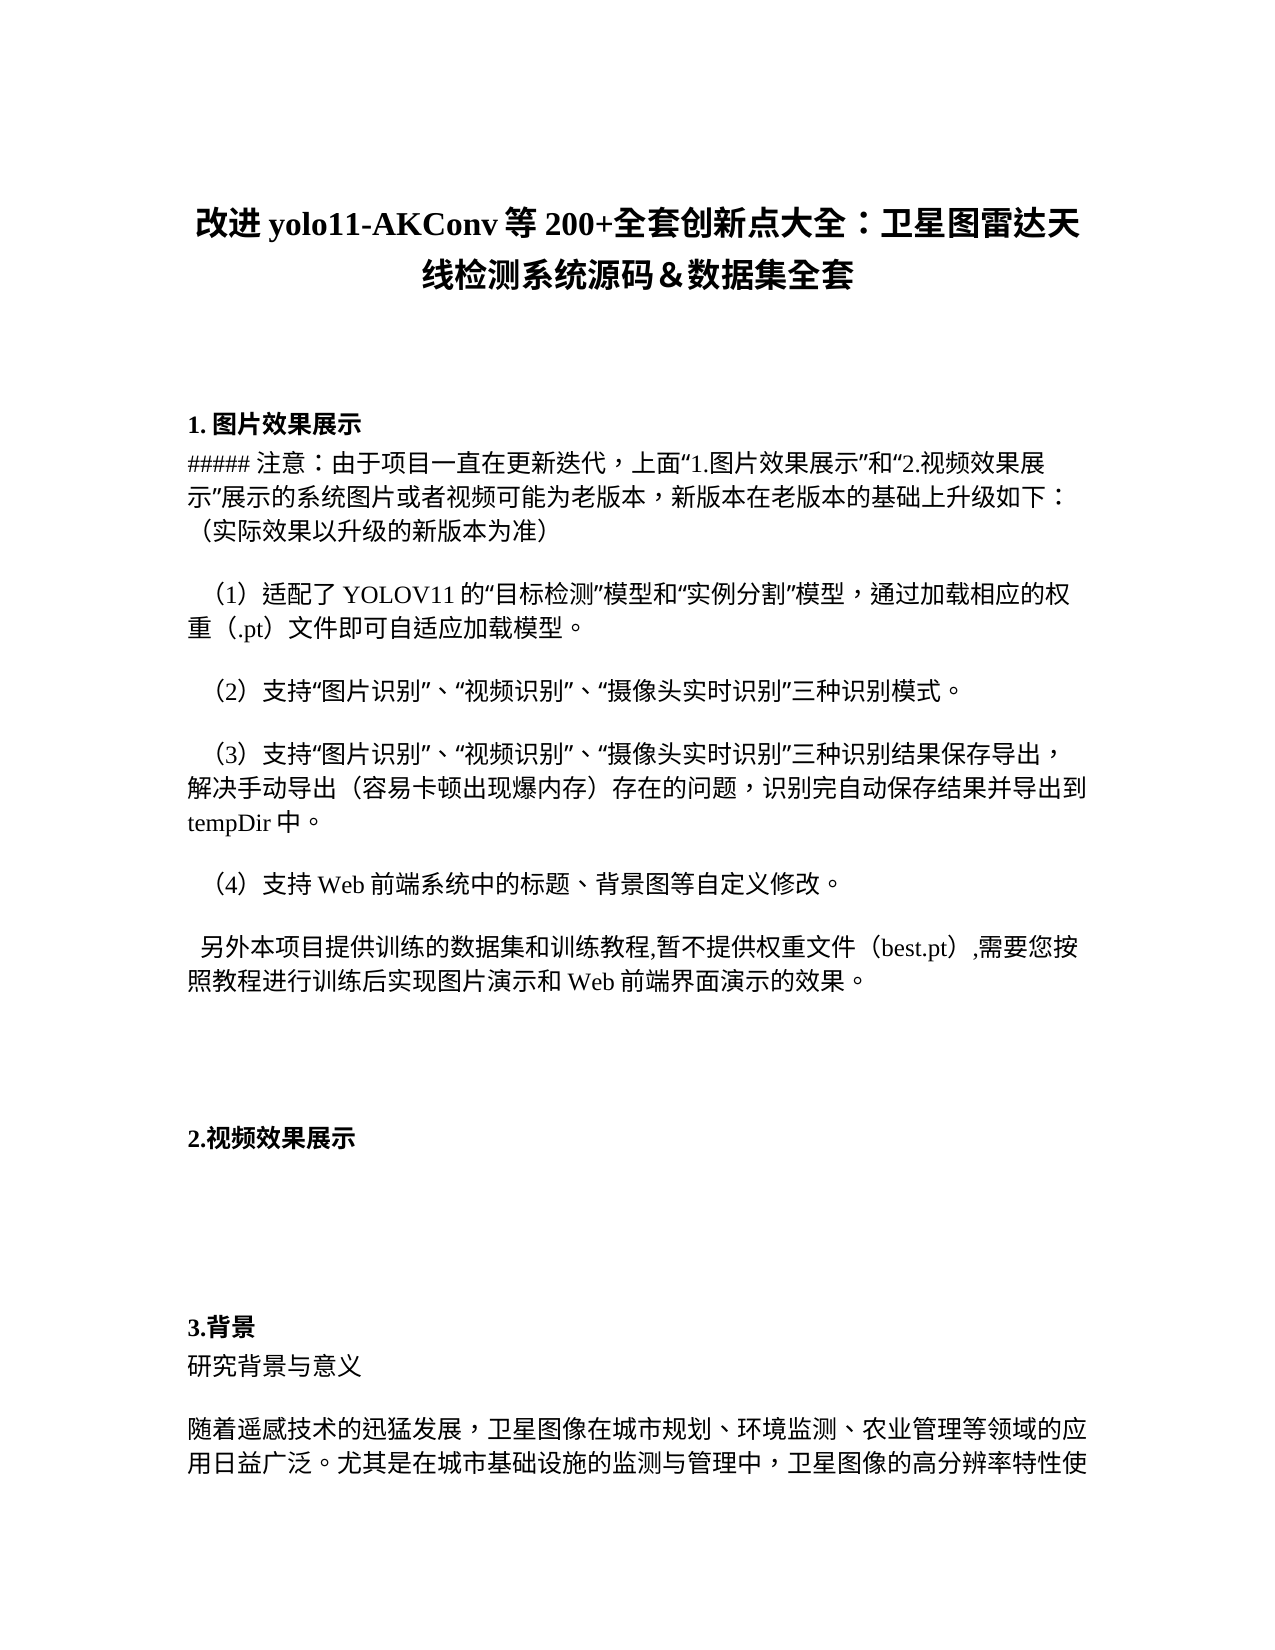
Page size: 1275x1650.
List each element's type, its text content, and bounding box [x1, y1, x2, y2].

subtitle 改进yolo11-AKConv等200+全套创新点大全：卫星图雷达天线检测系统源码＆数据集全套 [187, 200, 1087, 298]
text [187, 1349, 1087, 1479]
subtitle 2.视频效果展示 [187, 1121, 1087, 1155]
subtitle 3.背景 [187, 1309, 1087, 1343]
text ##### 注意：由于项目一直在更新迭代，上面“1.图片效果展示”和“2.视频效果展示”展示的系统图片或者视频可能为老版本，新版本在老版本的基础上升级如下：（实际效果以升级的新版本为准） （1）适配了YOLOV11的“目标检测”模型和“实例分割”模型，通过加载相应的权重（.pt）文件即可自适应加载模型。 （2）支持“图片识别”、“视频识别”、“摄像头实时识别”三种识别模式。 （3）支持“图片识别”、“视频识别”、“摄像头实时识别”三种识别结果保存导出，解决手动导出（容易卡顿出现爆内存）存在的问题，识别完自动保存结果并导出到tempDir中。 （4）支持Web前端系统中的标题、背景图等自定义修改。 另外本项目提供训练的数据集和训练教程,暂不提供权重文件（best.pt）,需要您按照教程进行训练后实现图片演示和Web前端界面演示的效果。 [187, 446, 1087, 998]
subtitle 1. 图片效果展示 [187, 406, 1087, 441]
